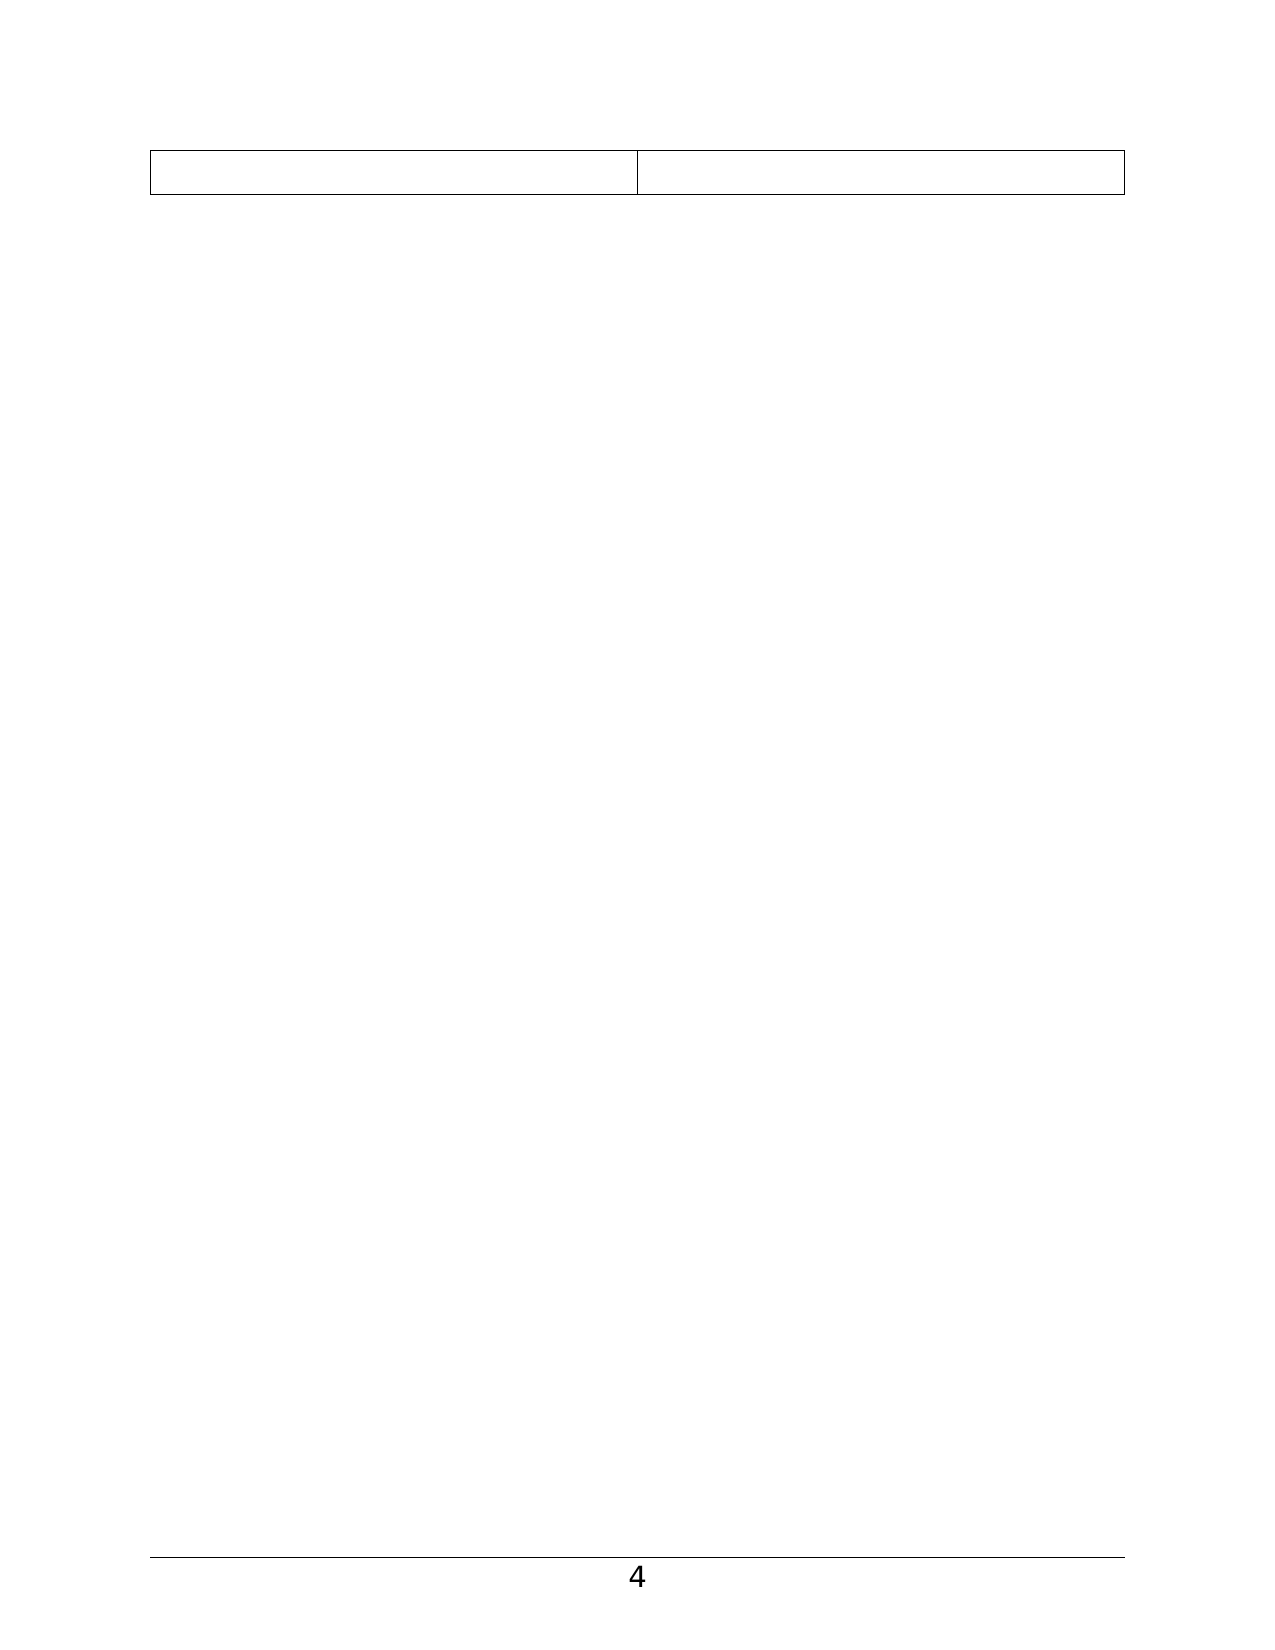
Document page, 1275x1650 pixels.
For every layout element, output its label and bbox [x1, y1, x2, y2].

table_cell [151, 151, 637, 194]
table_cell [638, 151, 1124, 194]
